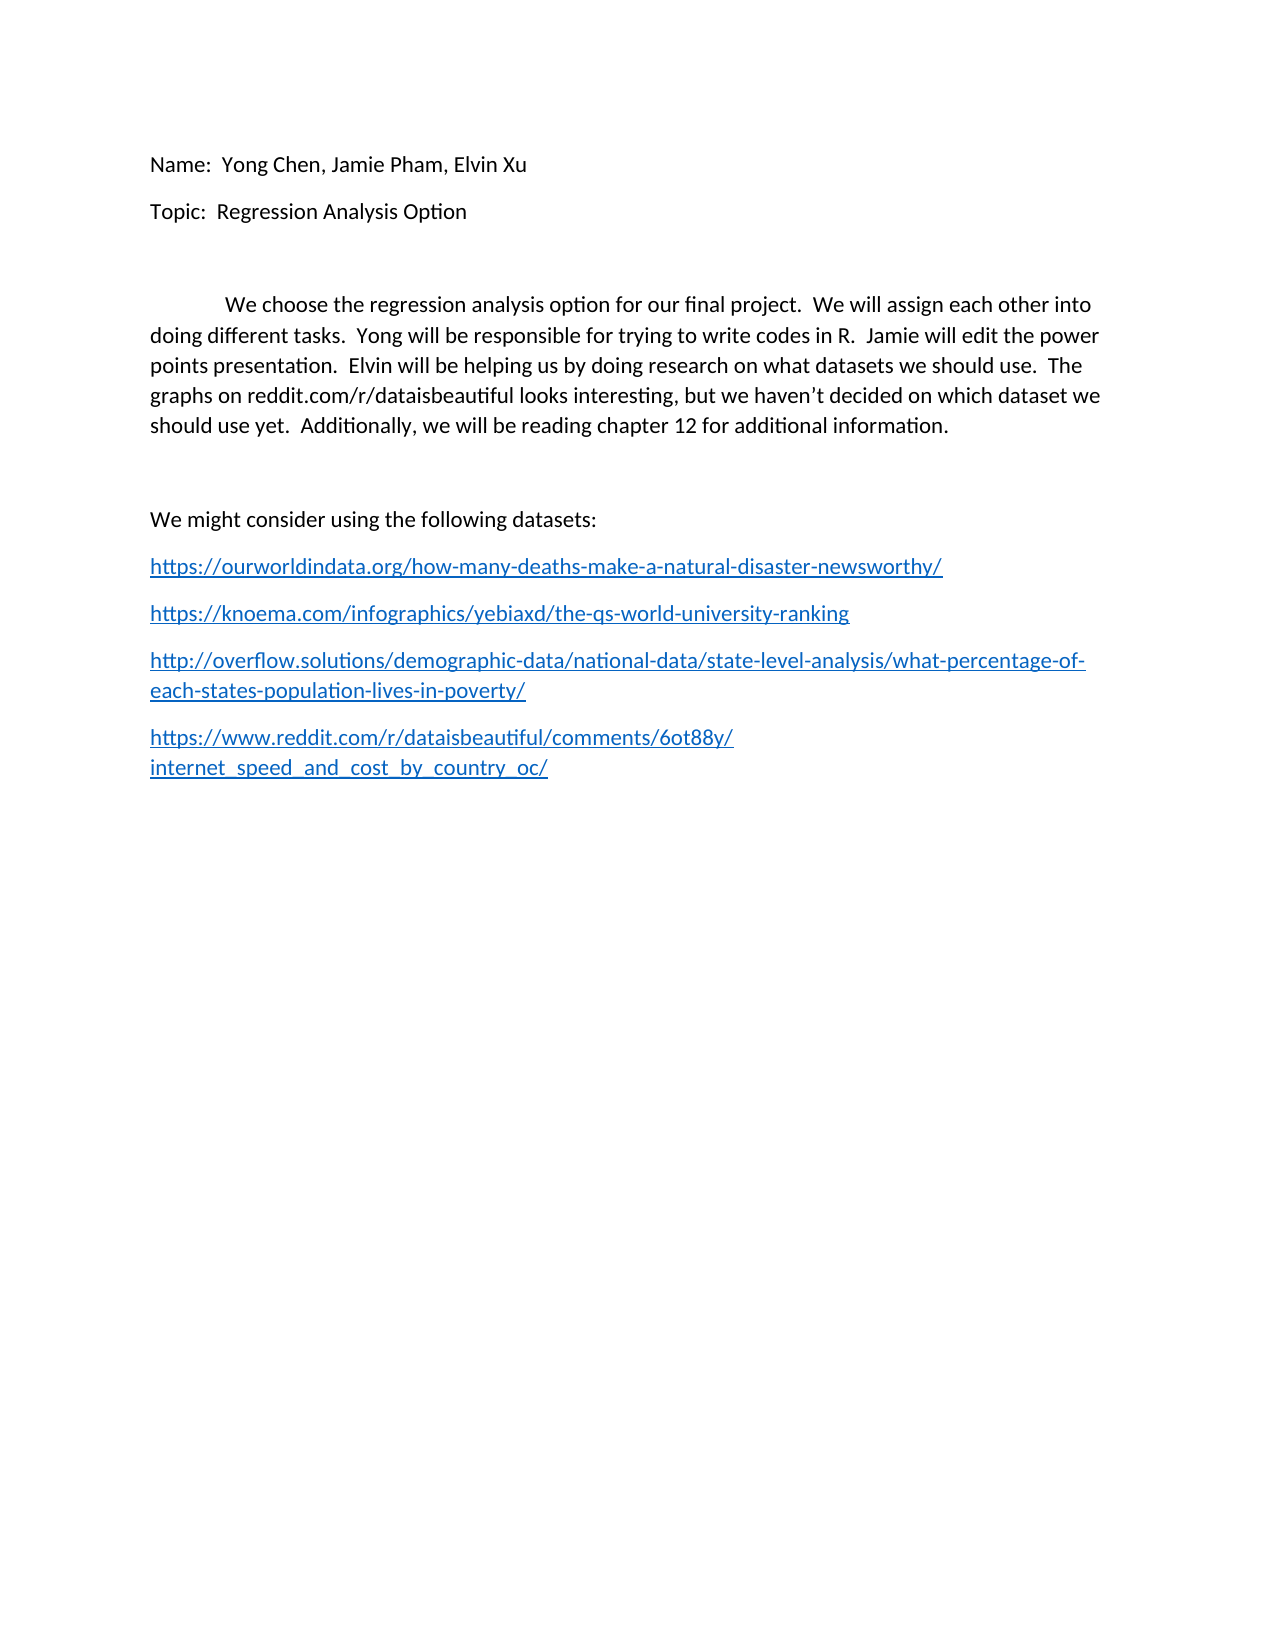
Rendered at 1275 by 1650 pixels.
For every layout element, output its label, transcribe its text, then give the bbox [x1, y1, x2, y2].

text http://overflow.solutions/demographic-data/national-data/state-level-analysis/what-percentage-of-each-states-population-lives-in-poverty/ [150, 646, 1125, 704]
text Name: Yong Chen, Jamie Pham, Elvin Xu [150, 150, 1125, 178]
text https://www.reddit.com/r/dataisbeautiful/comments/6ot88y/internet_speed_and_cost_by_country_oc/ [150, 723, 1125, 781]
text Topic: Regression Analysis Option [150, 197, 1125, 225]
text https://knoema.com/infographics/yebiaxd/the-qs-world-university-ranking [150, 599, 1125, 627]
text We choose the regression analysis option for our final project. We will assign each other into doing different tasks. Yong will be responsible for trying to write codes in R. Jamie will edit the power points presentation. Elvin will be helping us by doing research on what datasets we should use. The graphs on reddit.com/r/dataisbeautiful looks interesting, but we haven’t decided on which dataset we should use yet. Additionally, we will be reading chapter 12 for additional information. [150, 291, 1125, 439]
text We might consider using the following datasets: [150, 505, 1125, 533]
text https://ourworldindata.org/how-many-deaths-make-a-natural-disaster-newsworthy/ [150, 552, 1125, 580]
